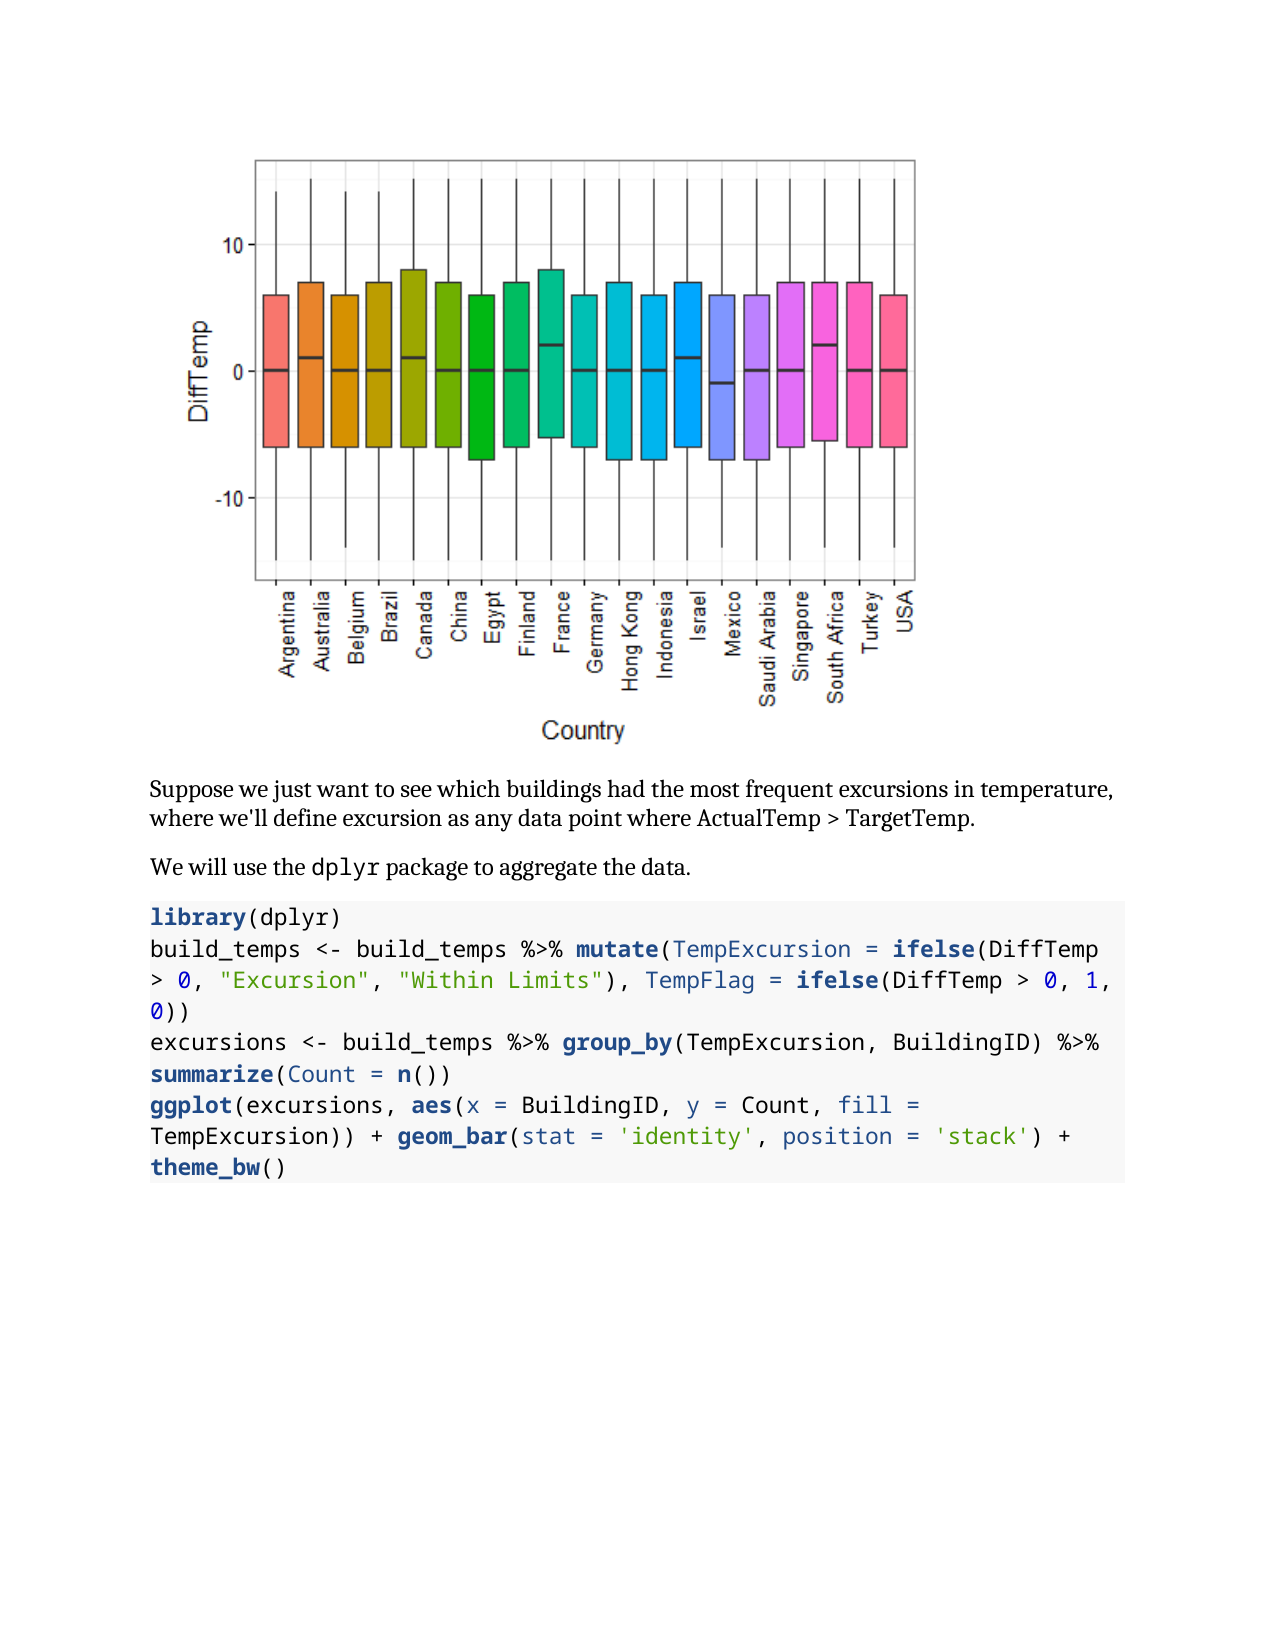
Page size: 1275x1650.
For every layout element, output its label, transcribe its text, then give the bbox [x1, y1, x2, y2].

text Suppose we just want to see which buildings had the most frequent excursions in temperature, where we'll define excursion as any data point where ActualTemp > TargetTemp. [150, 775, 1125, 833]
text library(dplyr) build_temps <- build_temps %>% mutate(TempExcursion = ifelse(DiffTemp > 0, "Excursion", "Within Limits"), TempFlag = ifelse(DiffTemp > 0, 1, 0)) excursions <- build_temps %>% group_by(TempExcursion, BuildingID) %>% summarize(Count = n()) ggplot(excursions, aes(x = BuildingID, y = Count, fill = TempExcursion)) + geom_bar(stat = 'identity', position = 'stack') + theme_bw() [191, 901, 1125, 1183]
picture [168, 150, 927, 757]
text We will use the dplyr package to aggregate the data. [150, 851, 1125, 883]
